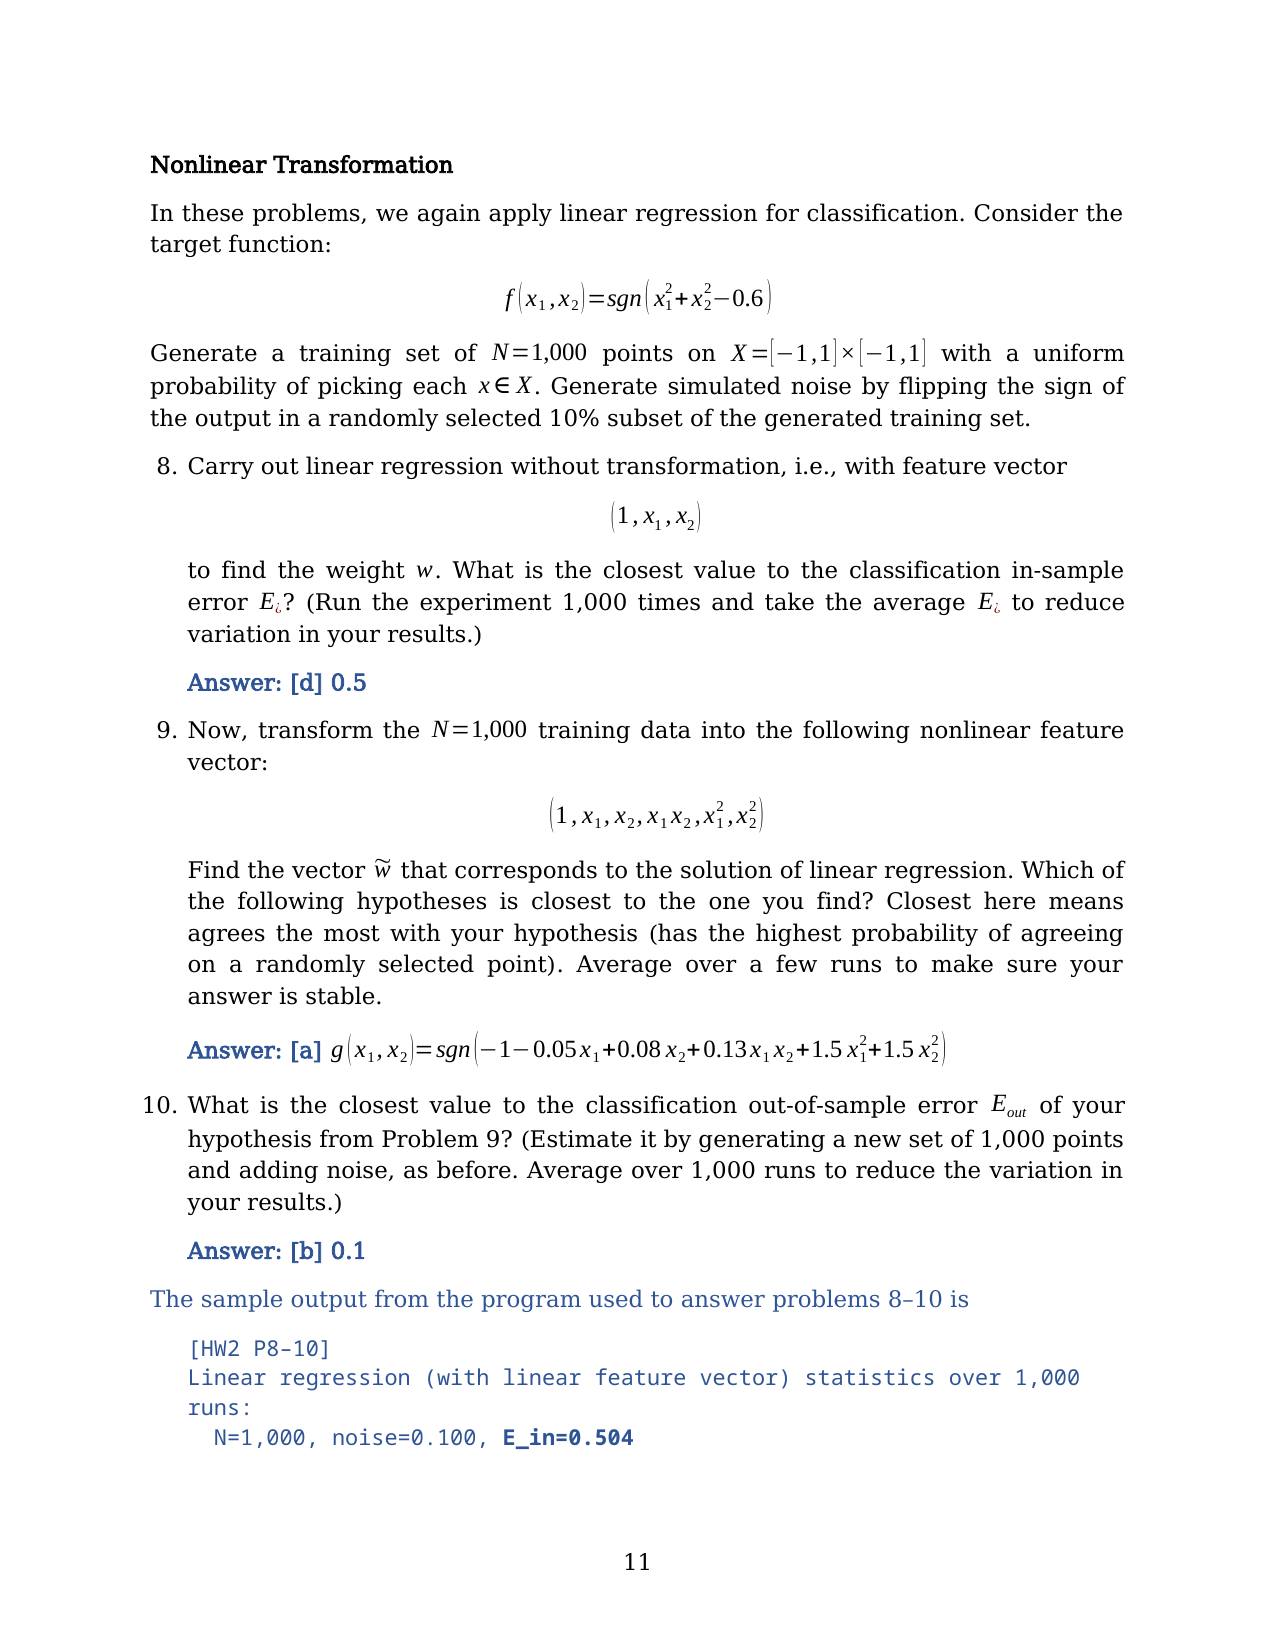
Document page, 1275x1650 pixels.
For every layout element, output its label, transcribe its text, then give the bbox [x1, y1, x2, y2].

text In these problems, we again apply linear regression for classification. Consider the target function: [150, 198, 1125, 257]
text Linear regression (with linear feature vector) statistics over 1,000 runs: [187, 1362, 1125, 1422]
text [HW2 P8–10] [187, 1332, 1125, 1362]
text Answer: [d] 0.5 [187, 668, 1125, 695]
list Now, transform the training data into the following nonlinear feature vector: [178, 716, 1125, 775]
text Generate a training set of points on with a uniform probability of picking each . Generate simulated noise by flipping the sign of the output in a randomly selected 10% subset of the generated training set. [150, 337, 1125, 431]
text Find the vector that corresponds to the solution of linear regression. Which of the following hypotheses is closest to the one you find? Closest here means agrees the most with your hypothesis (has the highest probability of agreeing on a randomly selected point). Average over a few runs to make sure your answer is stable. [187, 855, 1125, 1009]
list Carry out linear regression without transformation, i.e., with feature vector [178, 452, 1125, 479]
text Answer: [b] 0.1 [187, 1236, 1125, 1263]
text The sample output from the program used to answer problems 8–10 is [150, 1284, 1125, 1312]
text Nonlinear Transformation [150, 150, 1125, 177]
text to find the weight . What is the closest value to the classification in-sample error ? (Run the experiment 1,000 times and take the average to reduce variation in your results.) [187, 556, 1125, 647]
text N=1,000, noise=0.100, E_in=0.504 [187, 1422, 1125, 1452]
list What is the closest value to the classification out-of-sample error of your hypothesis from Problem 9? (Estimate it by generating a new set of 1,000 points and adding noise, as before. Average over 1,000 runs to reduce the variation in your results.) [178, 1089, 1125, 1215]
text Answer: [a] [187, 1030, 1125, 1068]
